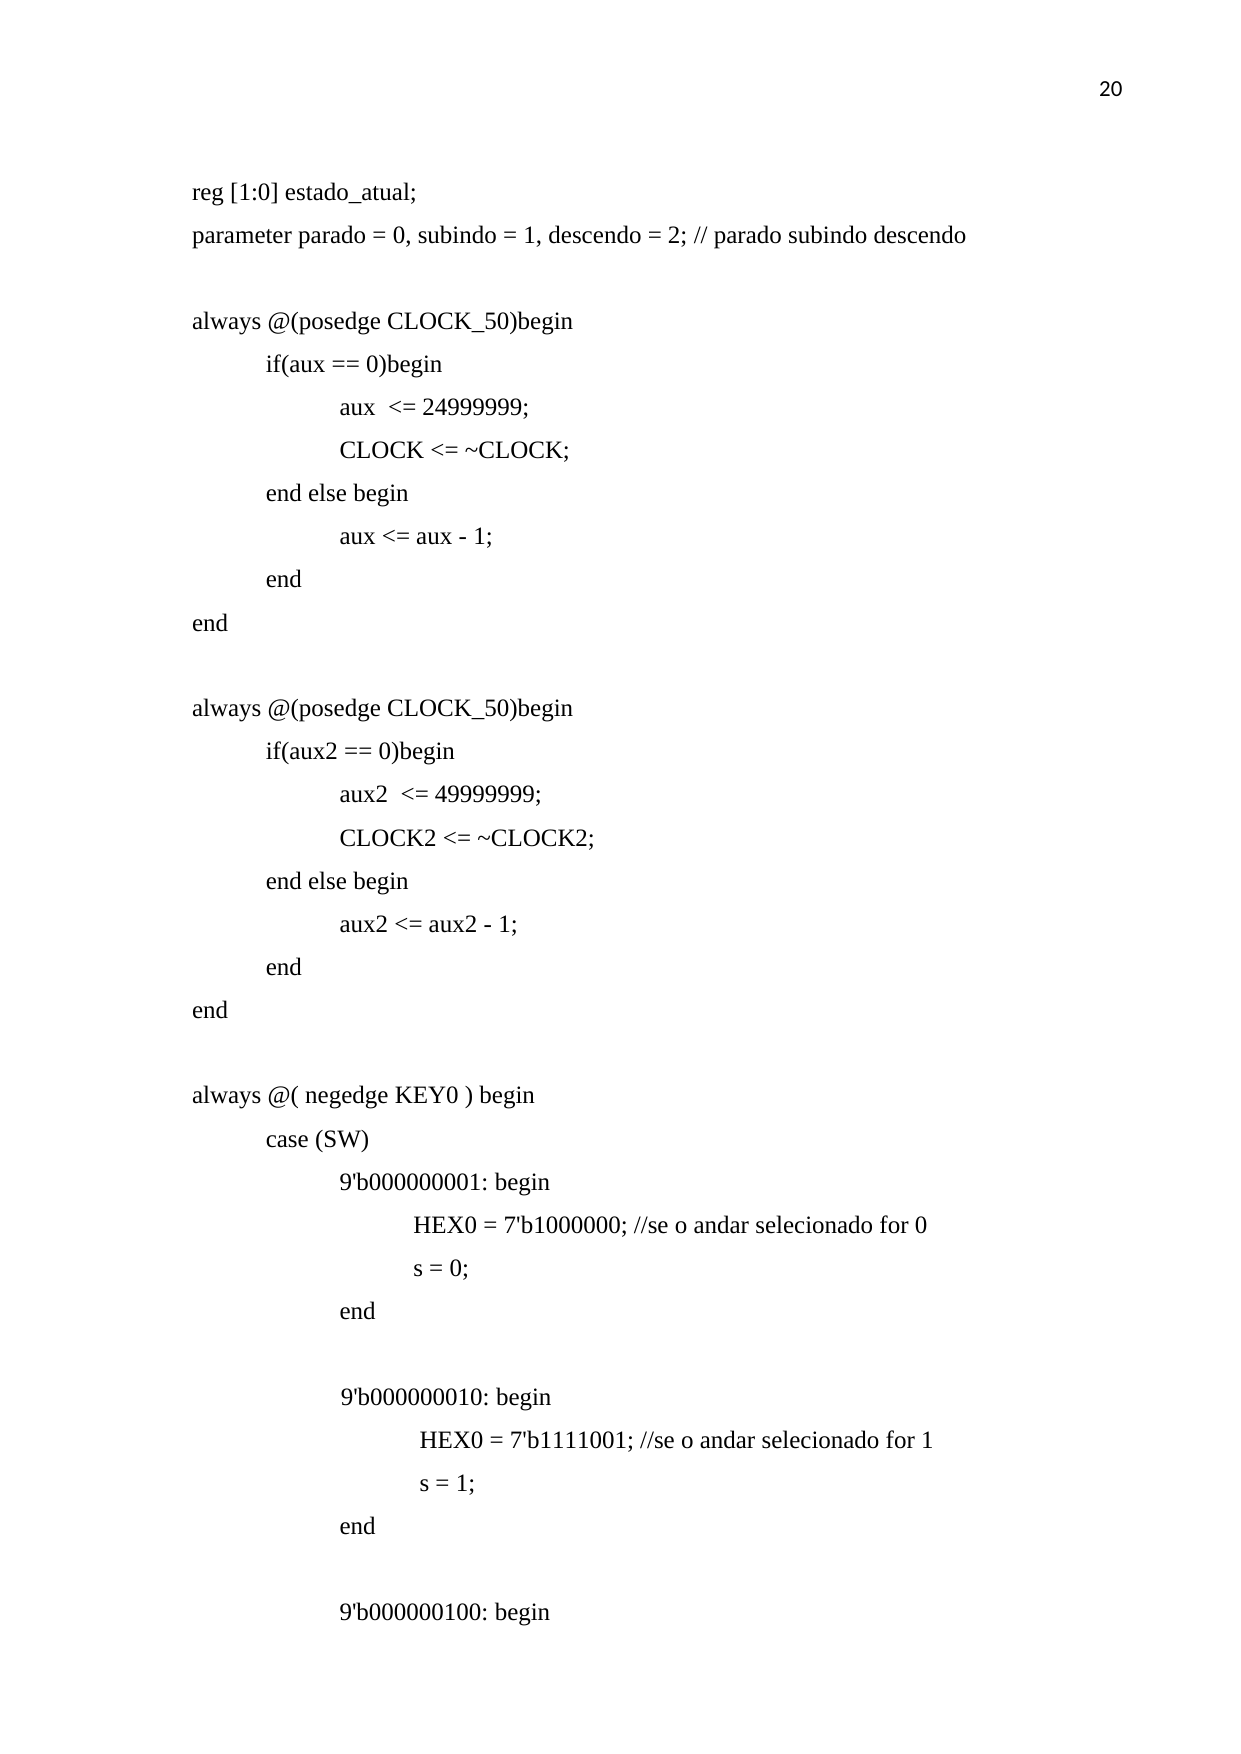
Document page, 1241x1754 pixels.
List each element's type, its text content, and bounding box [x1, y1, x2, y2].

text 9'b000000100: begin [118, 1597, 1122, 1625]
text aux2 <= 49999999; [118, 779, 1122, 808]
text aux <= 24999999; [118, 392, 1122, 421]
text always @(posedge CLOCK_50)begin [118, 693, 1122, 722]
text 9'b000000010: begin [118, 1382, 1122, 1411]
text aux2 <= aux2 - 1; [118, 909, 1122, 938]
text 9'b000000001: begin [118, 1167, 1122, 1196]
text end [118, 995, 1122, 1024]
text end [118, 608, 1122, 636]
text end [118, 564, 1122, 593]
text parameter parado = 0, subindo = 1, descendo = 2; // parado subindo descendo [118, 220, 1122, 249]
text end [118, 1296, 1122, 1325]
text CLOCK <= ~CLOCK; [118, 435, 1122, 464]
text if(aux2 == 0)begin [118, 736, 1122, 765]
text reg [1:0] estado_atual; [118, 177, 1122, 206]
text end [118, 952, 1122, 981]
text HEX0 = 7'b1111001; //se o andar selecionado for 1 [118, 1425, 1122, 1454]
text s = 1; [118, 1468, 1122, 1497]
text if(aux == 0)begin [118, 349, 1122, 378]
text end else begin [118, 866, 1122, 894]
text aux <= aux - 1; [118, 521, 1122, 550]
text HEX0 = 7'b1000000; //se o andar selecionado for 0 s = 0; [118, 1210, 1122, 1282]
text always @(posedge CLOCK_50)begin [118, 306, 1122, 334]
text end [118, 1511, 1122, 1540]
text case (SW) [118, 1124, 1122, 1152]
text CLOCK2 <= ~CLOCK2; [118, 823, 1122, 851]
text end else begin [118, 478, 1122, 507]
text always @( negedge KEY0 ) begin [118, 1081, 1122, 1109]
